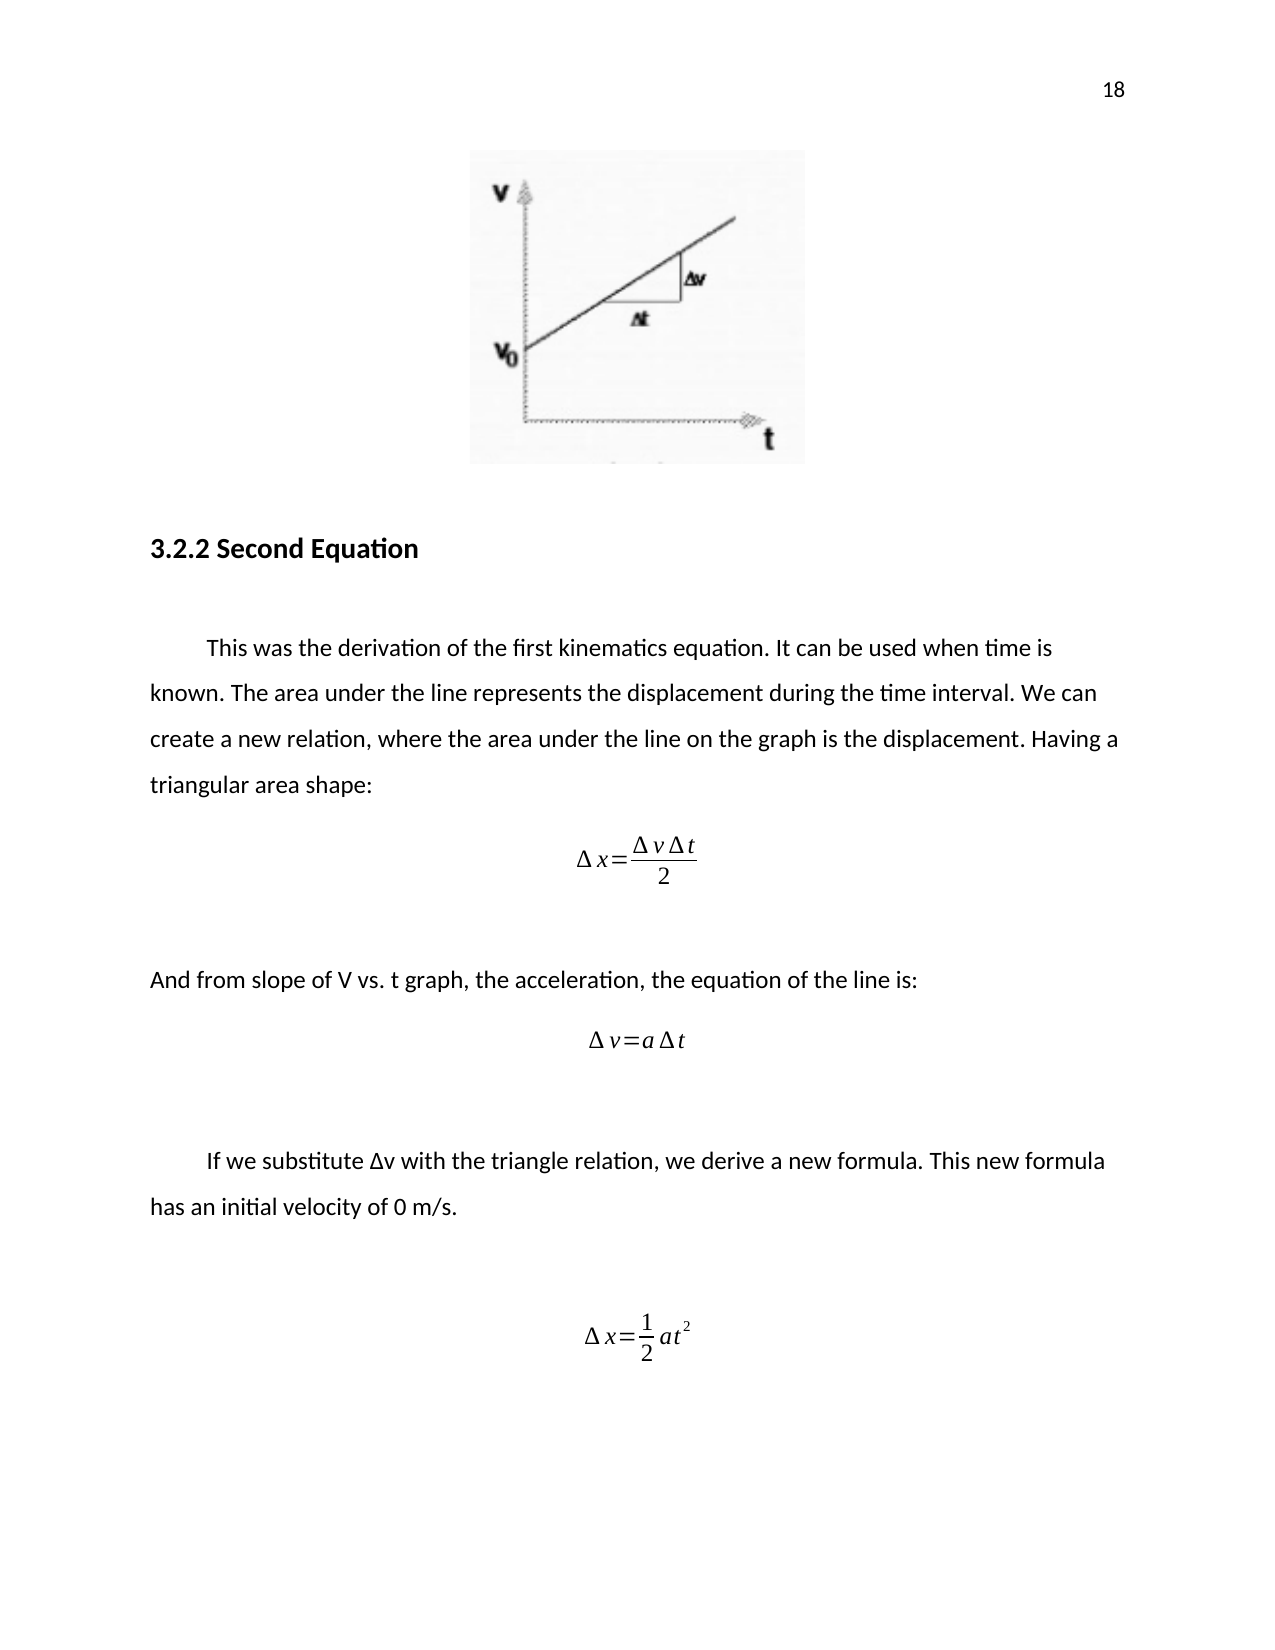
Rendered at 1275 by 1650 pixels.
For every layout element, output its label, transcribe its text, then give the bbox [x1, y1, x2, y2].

picture [469, 150, 805, 464]
text And from slope of V vs. t graph, the acceleration, the equation of the line is: [150, 964, 1125, 995]
text This was the derivation of the first kinematics equation. It can be used when time is known. The area under the line represents the displacement during the time interval. We can create a new relation, where the area under the line on the graph is the displacement. Having a triangular area shape: [150, 632, 1125, 799]
text If we substitute ∆v with the triangle relation, we derive a new formula. This new formula has an initial velocity of 0 m/s. [150, 1145, 1125, 1221]
text 3.2.2 Second Equation [150, 530, 1125, 565]
